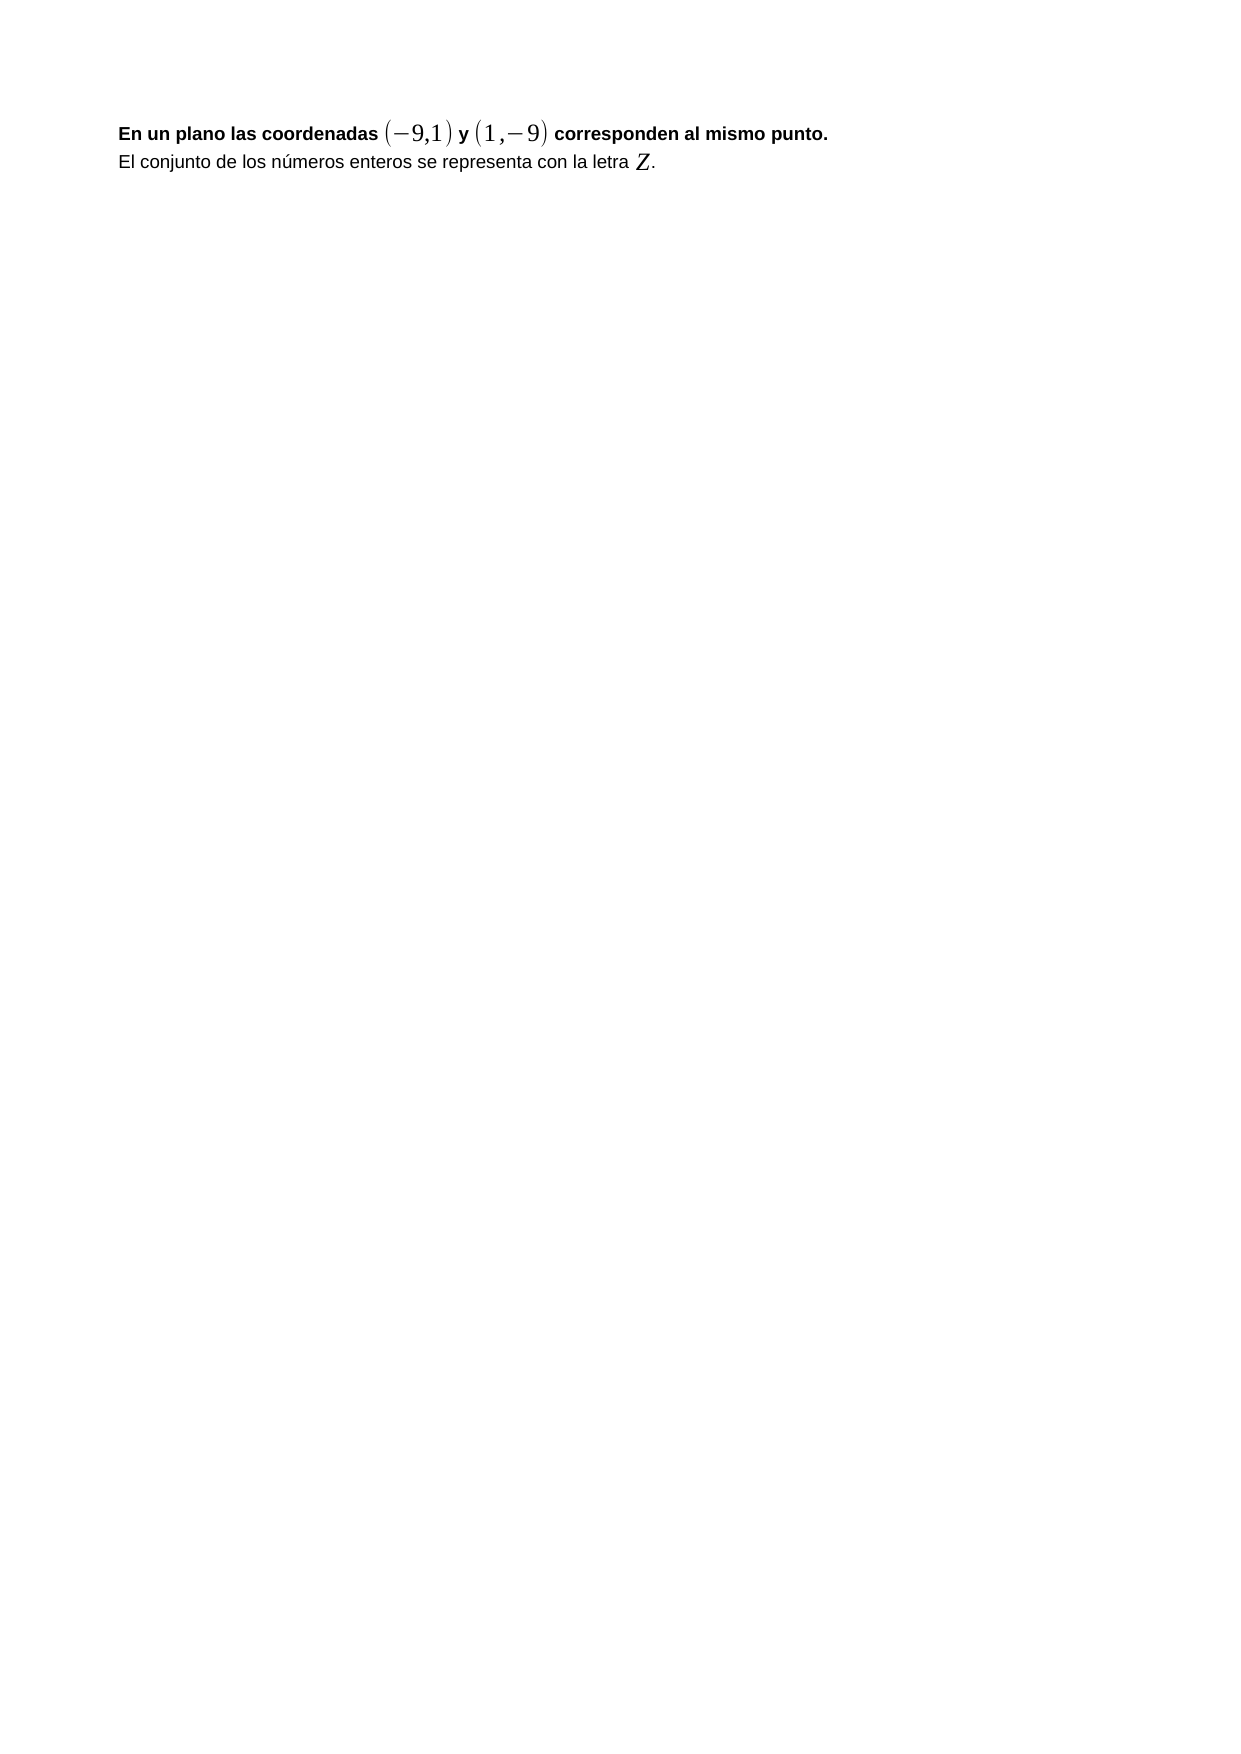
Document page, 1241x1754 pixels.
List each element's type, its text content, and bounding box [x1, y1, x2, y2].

text En un plano las coordenadas y corresponden al mismo punto. [118, 118, 1122, 148]
text El conjunto de los números enteros se representa con la letra . [118, 148, 1122, 176]
